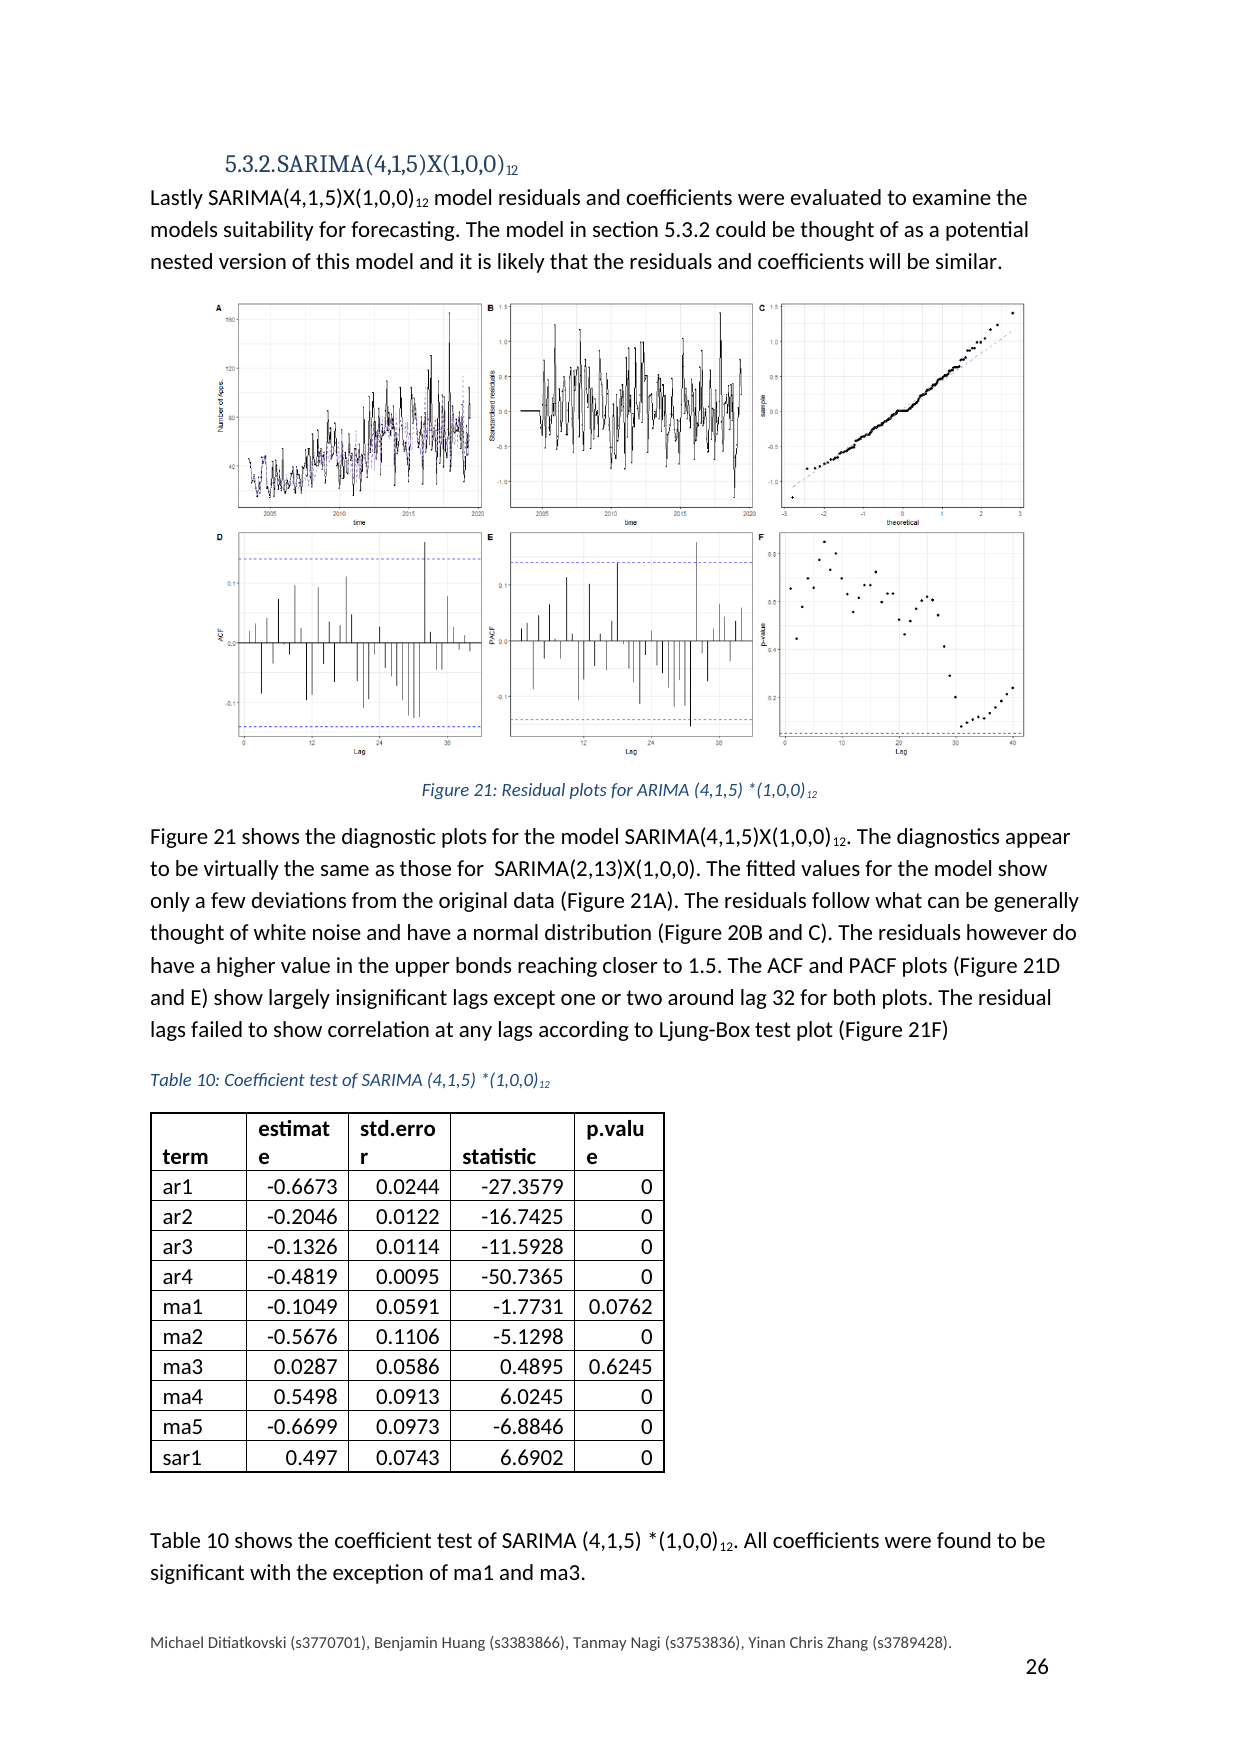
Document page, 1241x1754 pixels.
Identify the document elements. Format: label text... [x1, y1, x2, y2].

table_cell ma5 [152, 1411, 246, 1440]
table_cell 0.0913 [349, 1381, 450, 1410]
table_cell -6.8846 [451, 1411, 574, 1440]
table_cell 0.0586 [349, 1351, 450, 1380]
table_cell 0.0122 [349, 1201, 450, 1230]
subtitle SARIMA(4,1,5)X(1,0,0)12 [225, 150, 1090, 179]
text Table 10: Coefficient test of SARIMA (4,1,5) *(1,0,0)12 [150, 1068, 1090, 1091]
table_cell -5.1298 [451, 1321, 574, 1350]
table_cell -16.7425 [451, 1201, 574, 1230]
table_cell 6.6902 [451, 1441, 574, 1471]
table_cell 0 [575, 1321, 663, 1350]
table_cell ma2 [152, 1321, 246, 1350]
text Table 10 shows the coefficient test of SARIMA (4,1,5) *(1,0,0)12. All coefficients were found to be significant with the exception of ma1 and ma3. [150, 1526, 1090, 1587]
table_cell 0 [575, 1411, 663, 1440]
table_cell 0.5498 [247, 1381, 348, 1410]
table_cell 0.6245 [575, 1351, 663, 1380]
table_cell 0.0095 [349, 1261, 450, 1290]
table_cell -1.7731 [451, 1291, 574, 1320]
table_cell ma3 [152, 1351, 246, 1380]
table_header p.value [575, 1114, 663, 1170]
table_cell -0.1326 [247, 1231, 348, 1260]
table_cell 0.0973 [349, 1411, 450, 1440]
table_cell 0 [575, 1261, 663, 1290]
table_cell ma1 [152, 1291, 246, 1320]
table_cell 0.4895 [451, 1351, 574, 1380]
table_cell 0 [575, 1171, 663, 1200]
table_cell ar2 [152, 1201, 246, 1230]
picture [213, 300, 1027, 758]
table_header statistic [451, 1114, 574, 1170]
table_cell 0.0244 [349, 1171, 450, 1200]
table_cell ar3 [152, 1231, 246, 1260]
table_cell 0.0762 [575, 1291, 663, 1320]
table_cell 0.1106 [349, 1321, 450, 1350]
table_cell -0.4819 [247, 1261, 348, 1290]
table_cell ar1 [152, 1171, 246, 1200]
table_cell 0.0114 [349, 1231, 450, 1260]
table_cell 0.0743 [349, 1441, 450, 1471]
table_cell -0.1049 [247, 1291, 348, 1320]
table_cell 0 [575, 1441, 663, 1471]
table_cell 0.0591 [349, 1291, 450, 1320]
table_cell sar1 [152, 1441, 246, 1471]
text Figure 21 shows the diagnostic plots for the model SARIMA(4,1,5)X(1,0,0)12. The diagnostics appear to be virtually the same as those for SARIMA(2,13)X(1,0,0). The fitted values for the model show only a few deviations from the original data (Figure 21A). The residuals follow what can be generally thought of white noise and have a normal distribution (Figure 20B and C). The residuals however do have a higher value in the upper bonds reaching closer to 1.5. The ACF and PACF plots (Figure 21D and E) show largely insignificant lags except one or two around lag 32 for both plots. The residual lags failed to show correlation at any lags according to Ljung-Box test plot (Figure 21F) [150, 822, 1090, 1043]
table_header std.error [349, 1114, 450, 1170]
table_cell ma4 [152, 1381, 246, 1410]
table_cell 0 [575, 1231, 663, 1260]
table_cell -0.6673 [247, 1171, 348, 1200]
table_cell -50.7365 [451, 1261, 574, 1290]
table_header term [152, 1114, 246, 1170]
table_cell 0.0287 [247, 1351, 348, 1380]
table_cell 6.0245 [451, 1381, 574, 1410]
table_cell -27.3579 [451, 1171, 574, 1200]
table_cell -0.5676 [247, 1321, 348, 1350]
table_header estimate [247, 1114, 348, 1170]
table_cell -0.6699 [247, 1411, 348, 1440]
table_cell -0.2046 [247, 1201, 348, 1230]
table_cell 0.497 [247, 1441, 348, 1471]
table_cell ar4 [152, 1261, 246, 1290]
text Figure 21: Residual plots for ARIMA (4,1,5) *(1,0,0)12 [150, 778, 1090, 801]
table_cell 0 [575, 1381, 663, 1410]
text Lastly SARIMA(4,1,5)X(1,0,0)12 model residuals and coefficients were evaluated to examine the models suitability for forecasting. The model in section 5.3.2 could be thought of as a potential nested version of this model and it is likely that the residuals and coefficients will be similar. [150, 183, 1090, 275]
table_cell -11.5928 [451, 1231, 574, 1260]
table_cell 0 [575, 1201, 663, 1230]
